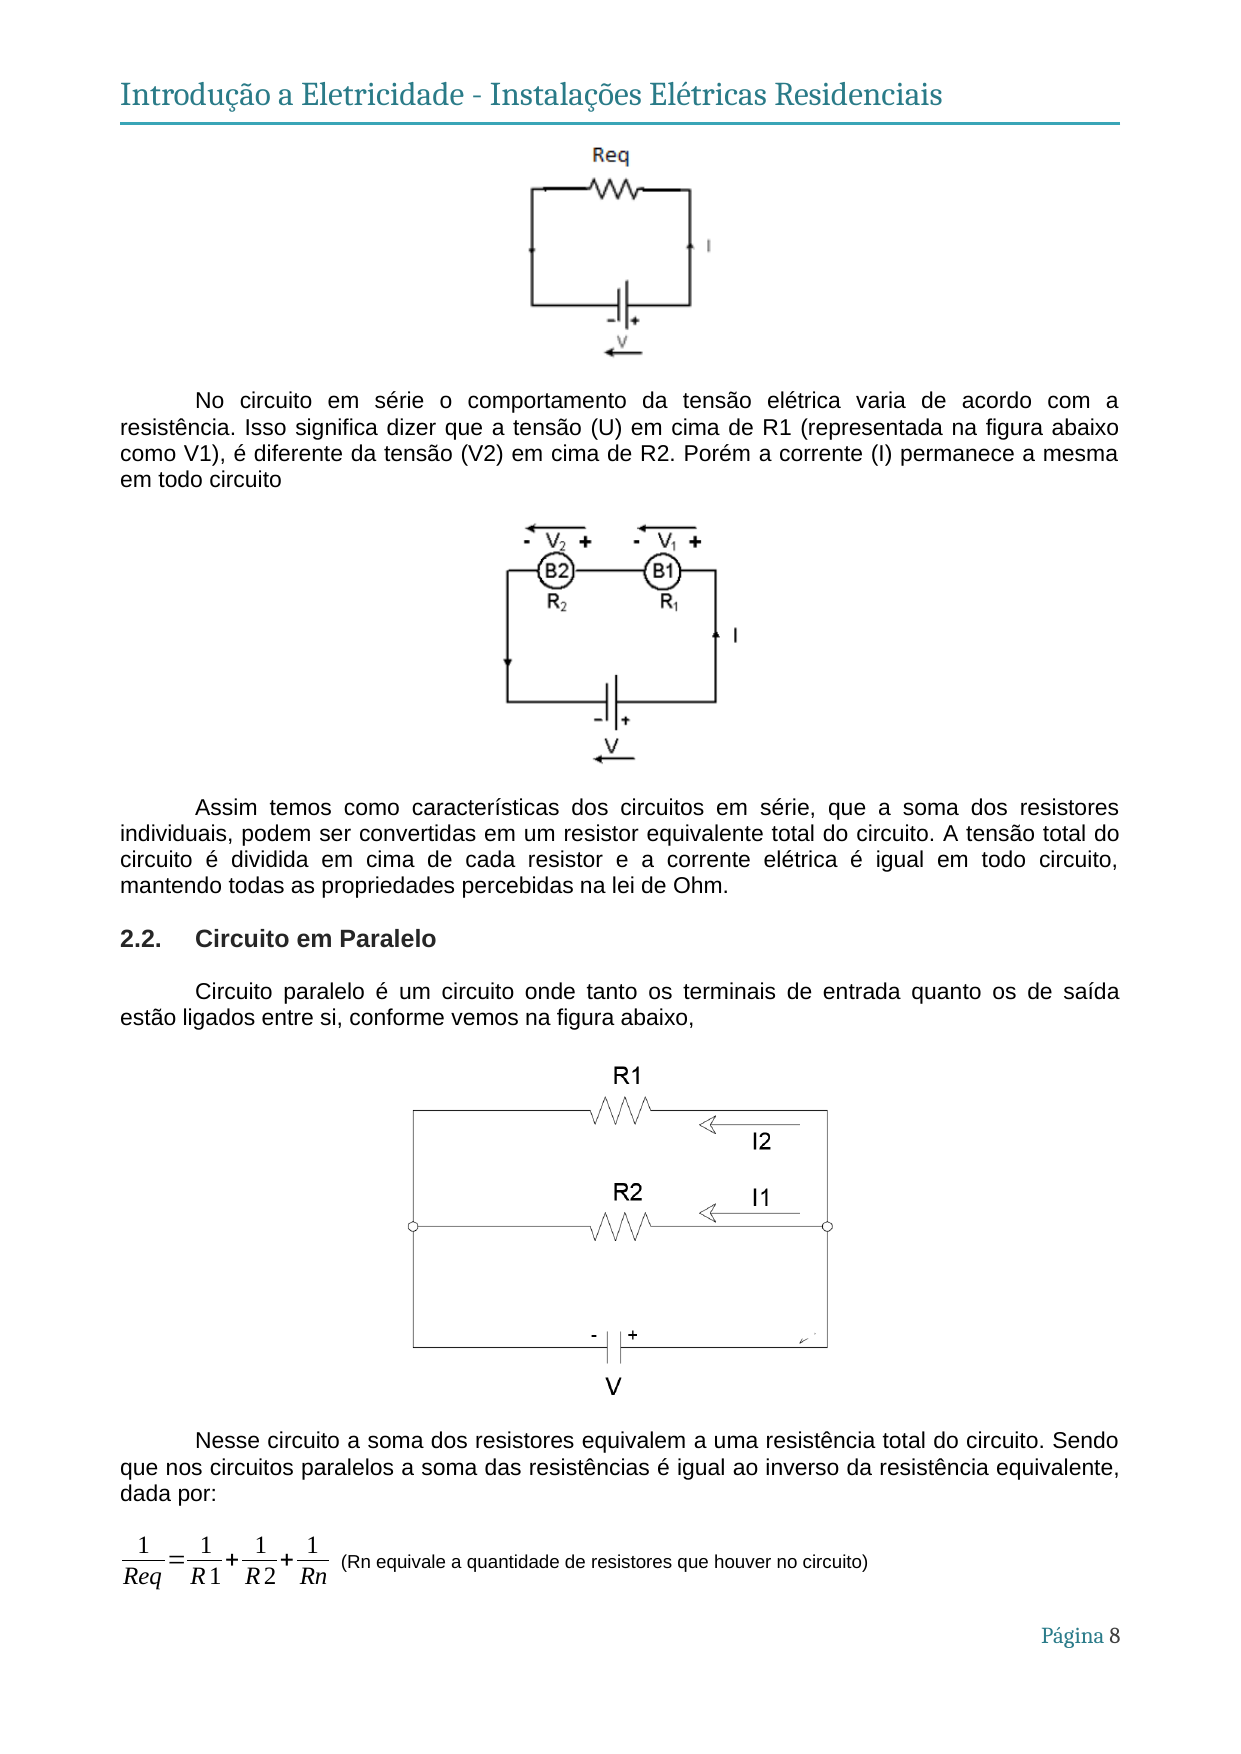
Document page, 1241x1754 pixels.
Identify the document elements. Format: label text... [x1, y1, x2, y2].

text No circuito em série o comportamento da tensão elétrica varia de acordo com a resistência. Isso significa dizer que a tensão (U) em cima de R1 (representada na figura abaixo como V1), é diferente da tensão (V2) em cima de R2. Porém a corrente (I) permanece a mesma em todo circuito [120, 387, 1120, 493]
text Assim temos como características dos circuitos em série, que a soma dos resistores individuais, podem ser convertidas em um resistor equivalente total do circuito. A tensão total do circuito é dividida em cima de cada resistor e a corrente elétrica é igual em todo circuito, mantendo todas as propriedades percebidas na lei de Ohm. [120, 793, 1120, 899]
subtitle Circuito em Paralelo [120, 924, 1120, 953]
picture [403, 1055, 838, 1403]
text (Rn equivale a quantidade de resistores que houver no circuito) [120, 1532, 1120, 1591]
picture [526, 137, 714, 363]
picture [499, 517, 742, 769]
text Nesse circuito a soma dos resistores equivalem a uma resistência total do circuito. Sendo que nos circuitos paralelos a soma das resistências é igual ao inverso da resistência equivalente, dada por: [120, 1427, 1120, 1507]
text Circuito paralelo é um circuito onde tanto os terminais de entrada quanto os de saída estão ligados entre si, conforme vemos na figura abaixo, [120, 978, 1120, 1030]
